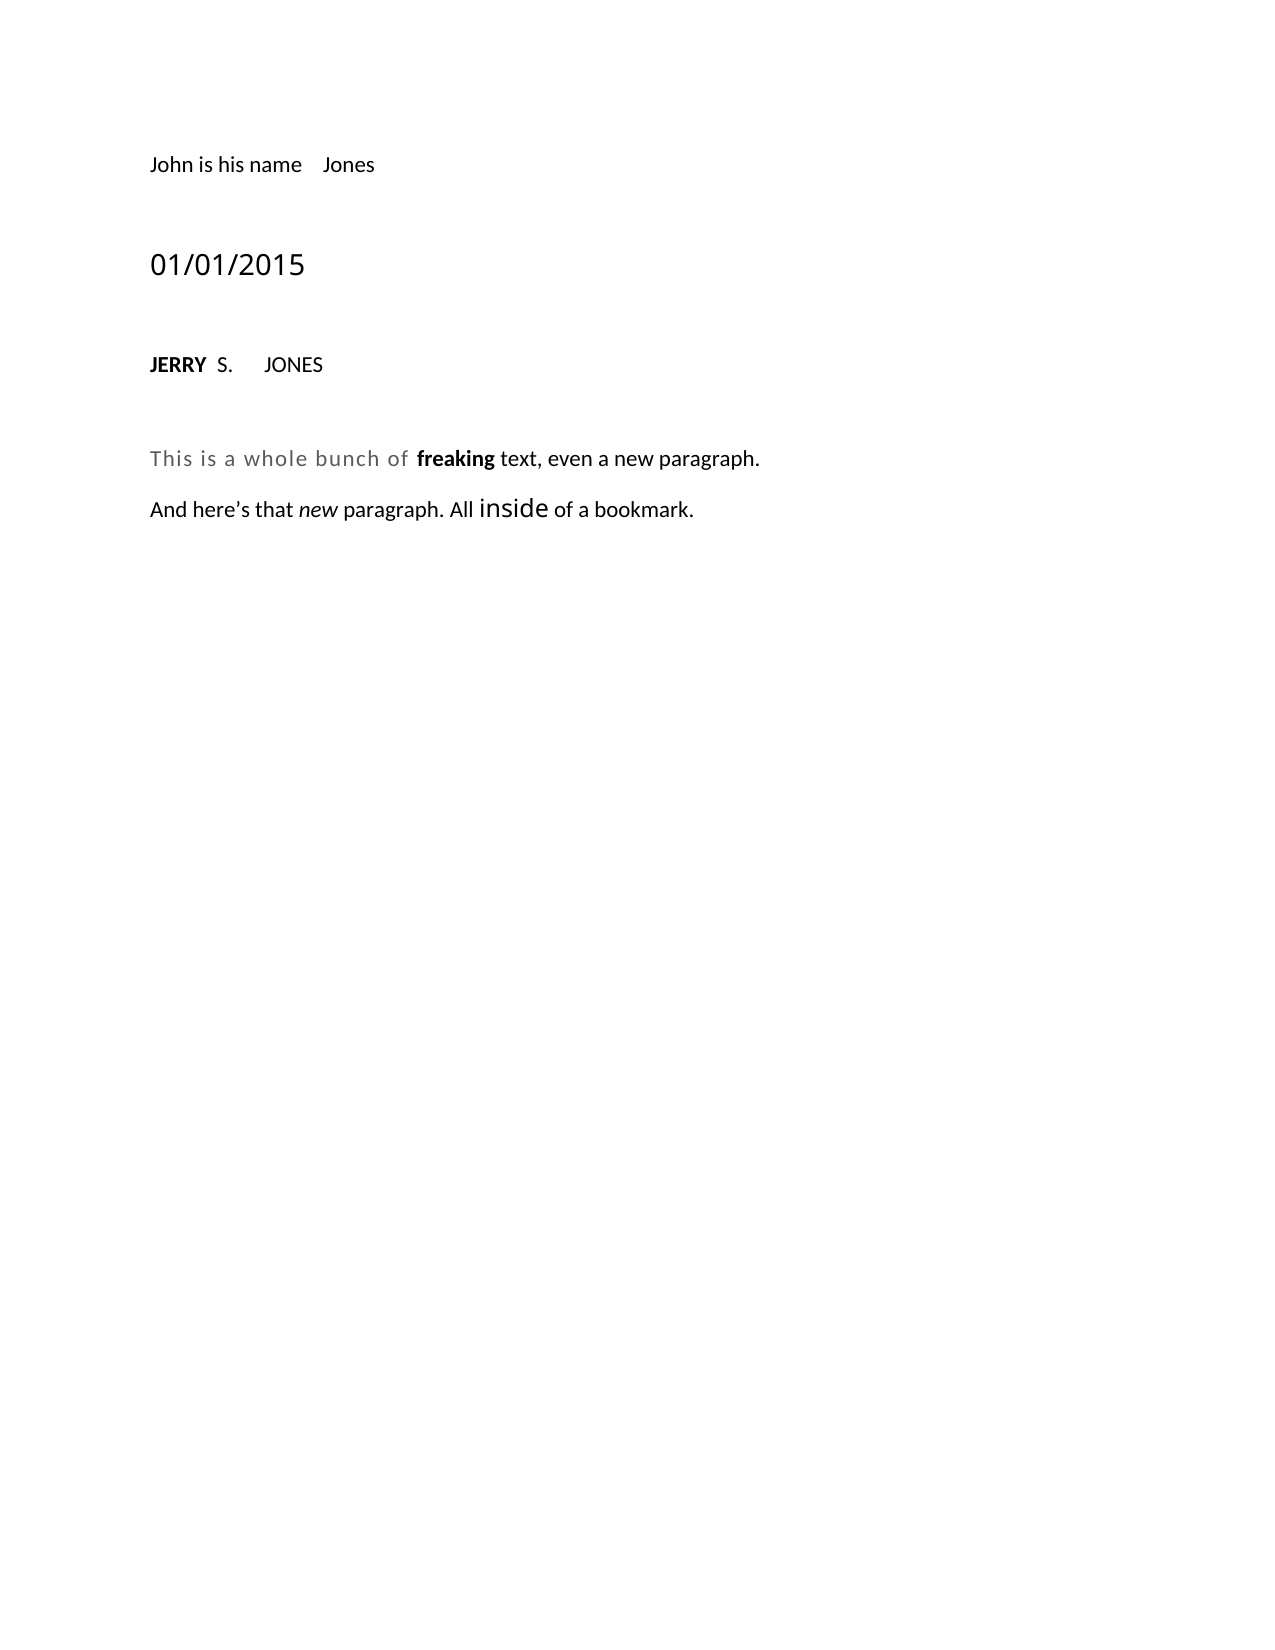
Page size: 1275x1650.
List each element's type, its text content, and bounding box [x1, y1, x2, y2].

text This is a whole bunch of freaking text, even a new paragraph. [150, 444, 1125, 472]
text And here’s that new paragraph. All inside of a bookmark. [150, 491, 1125, 525]
text John is his name Jones [150, 150, 1125, 178]
text JERRY S. JONES [150, 350, 1125, 378]
text 01/01/2015 [150, 244, 1125, 283]
